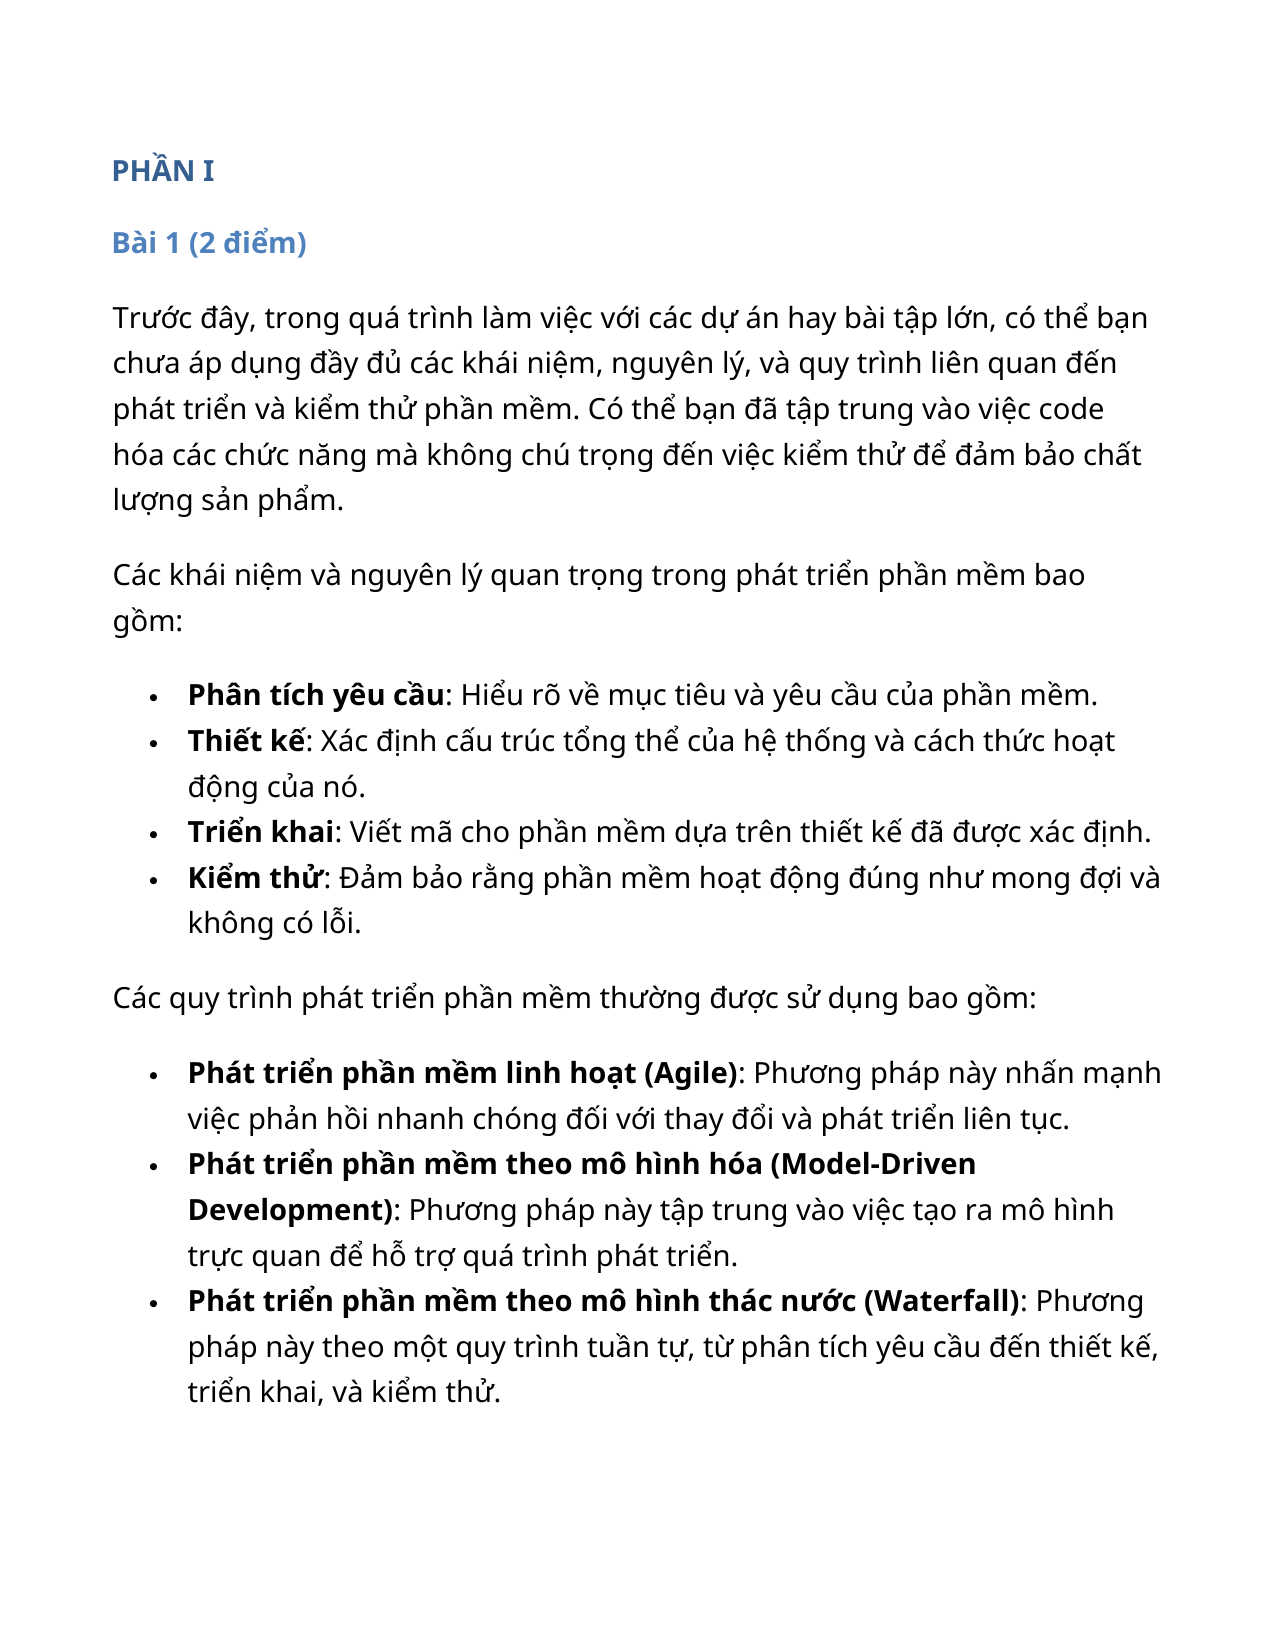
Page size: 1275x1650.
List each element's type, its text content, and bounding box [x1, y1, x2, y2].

text Trước đây, trong quá trình làm việc với các dự án hay bài tập lớn, có thể bạn chưa áp dụng đầy đủ các khái niệm, nguyên lý, và quy trình liên quan đến phát triển và kiểm thử phần mềm. Có thể bạn đã tập trung vào việc code hóa các chức năng mà không chú trọng đến việc kiểm thử để đảm bảo chất lượng sản phẩm. [112, 297, 1162, 519]
subtitle PHẦN I [111, 150, 1162, 190]
text Các khái niệm và nguyên lý quan trọng trong phát triển phần mềm bao gồm: [112, 554, 1162, 639]
list Triển khai: Viết mã cho phần mềm dựa trên thiết kế đã được xác định. [150, 811, 1162, 851]
text Các quy trình phát triển phần mềm thường được sử dụng bao gồm: [112, 977, 1162, 1017]
list Phát triển phần mềm linh hoạt (Agile): Phương pháp này nhấn mạnh việc phản hồi nhanh chóng đối với thay đổi và phát triển liên tục. [150, 1052, 1162, 1138]
list Thiết kế: Xác định cấu trúc tổng thể của hệ thống và cách thức hoạt động của nó. [150, 720, 1162, 806]
list Phát triển phần mềm theo mô hình thác nước (Waterfall): Phương pháp này theo một quy trình tuần tự, từ phân tích yêu cầu đến thiết kế, triển khai, và kiểm thử. [150, 1280, 1162, 1411]
list Phát triển phần mềm theo mô hình hóa (Model-Driven Development): Phương pháp này tập trung vào việc tạo ra mô hình trực quan để hỗ trợ quá trình phát triển. [150, 1143, 1162, 1274]
list Phân tích yêu cầu: Hiểu rõ về mục tiêu và yêu cầu của phần mềm. [150, 674, 1162, 714]
list Kiểm thử: Đảm bảo rằng phần mềm hoạt động đúng như mong đợi và không có lỗi. [150, 857, 1162, 942]
subtitle Bài 1 (2 điểm) [111, 222, 1162, 262]
